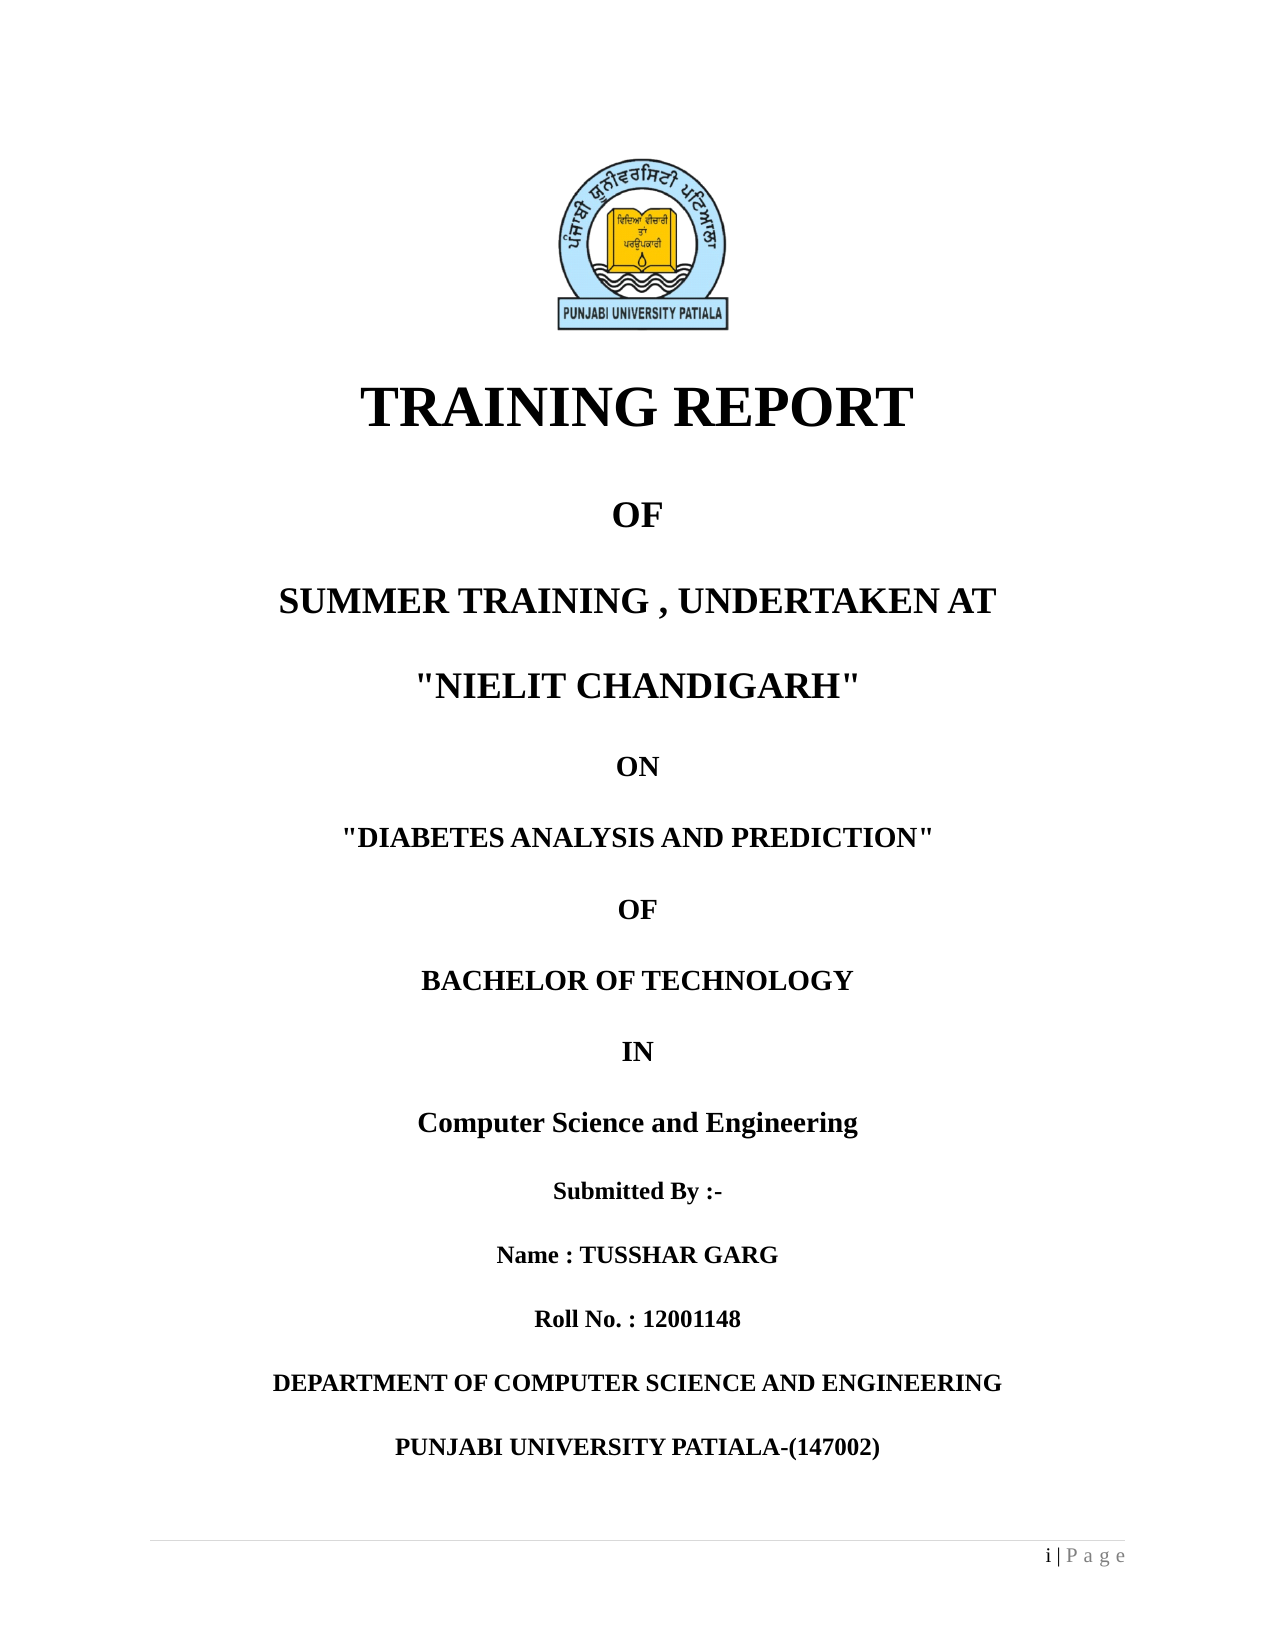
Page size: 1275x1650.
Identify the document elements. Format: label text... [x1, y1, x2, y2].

text Computer Science and Engineering [150, 1105, 1125, 1139]
text DEPARTMENT OF COMPUTER SCIENCE AND ENGINEERING [150, 1368, 1125, 1397]
text IN [150, 1034, 1125, 1068]
text Name : TUSSHAR GARG [150, 1240, 1125, 1269]
text BACHELOR OF TECHNOLOGY [150, 963, 1125, 996]
text ON [150, 749, 1125, 783]
text TRAINING REPORT [150, 371, 1125, 438]
text PUNJABI UNIVERSITY PATIALA-(147002) [150, 1432, 1125, 1461]
text OF [150, 892, 1125, 925]
text Submitted By :- [150, 1176, 1125, 1205]
text OF [150, 493, 1125, 536]
text Roll No. : 12001148 [150, 1304, 1125, 1333]
text SUMMER TRAINING , UNDERTAKEN AT [150, 578, 1125, 622]
text "NIELIT CHANDIGARH" [150, 664, 1125, 707]
text "DIABETES ANALYSIS AND PREDICTION" [150, 821, 1125, 854]
picture [549, 150, 737, 338]
